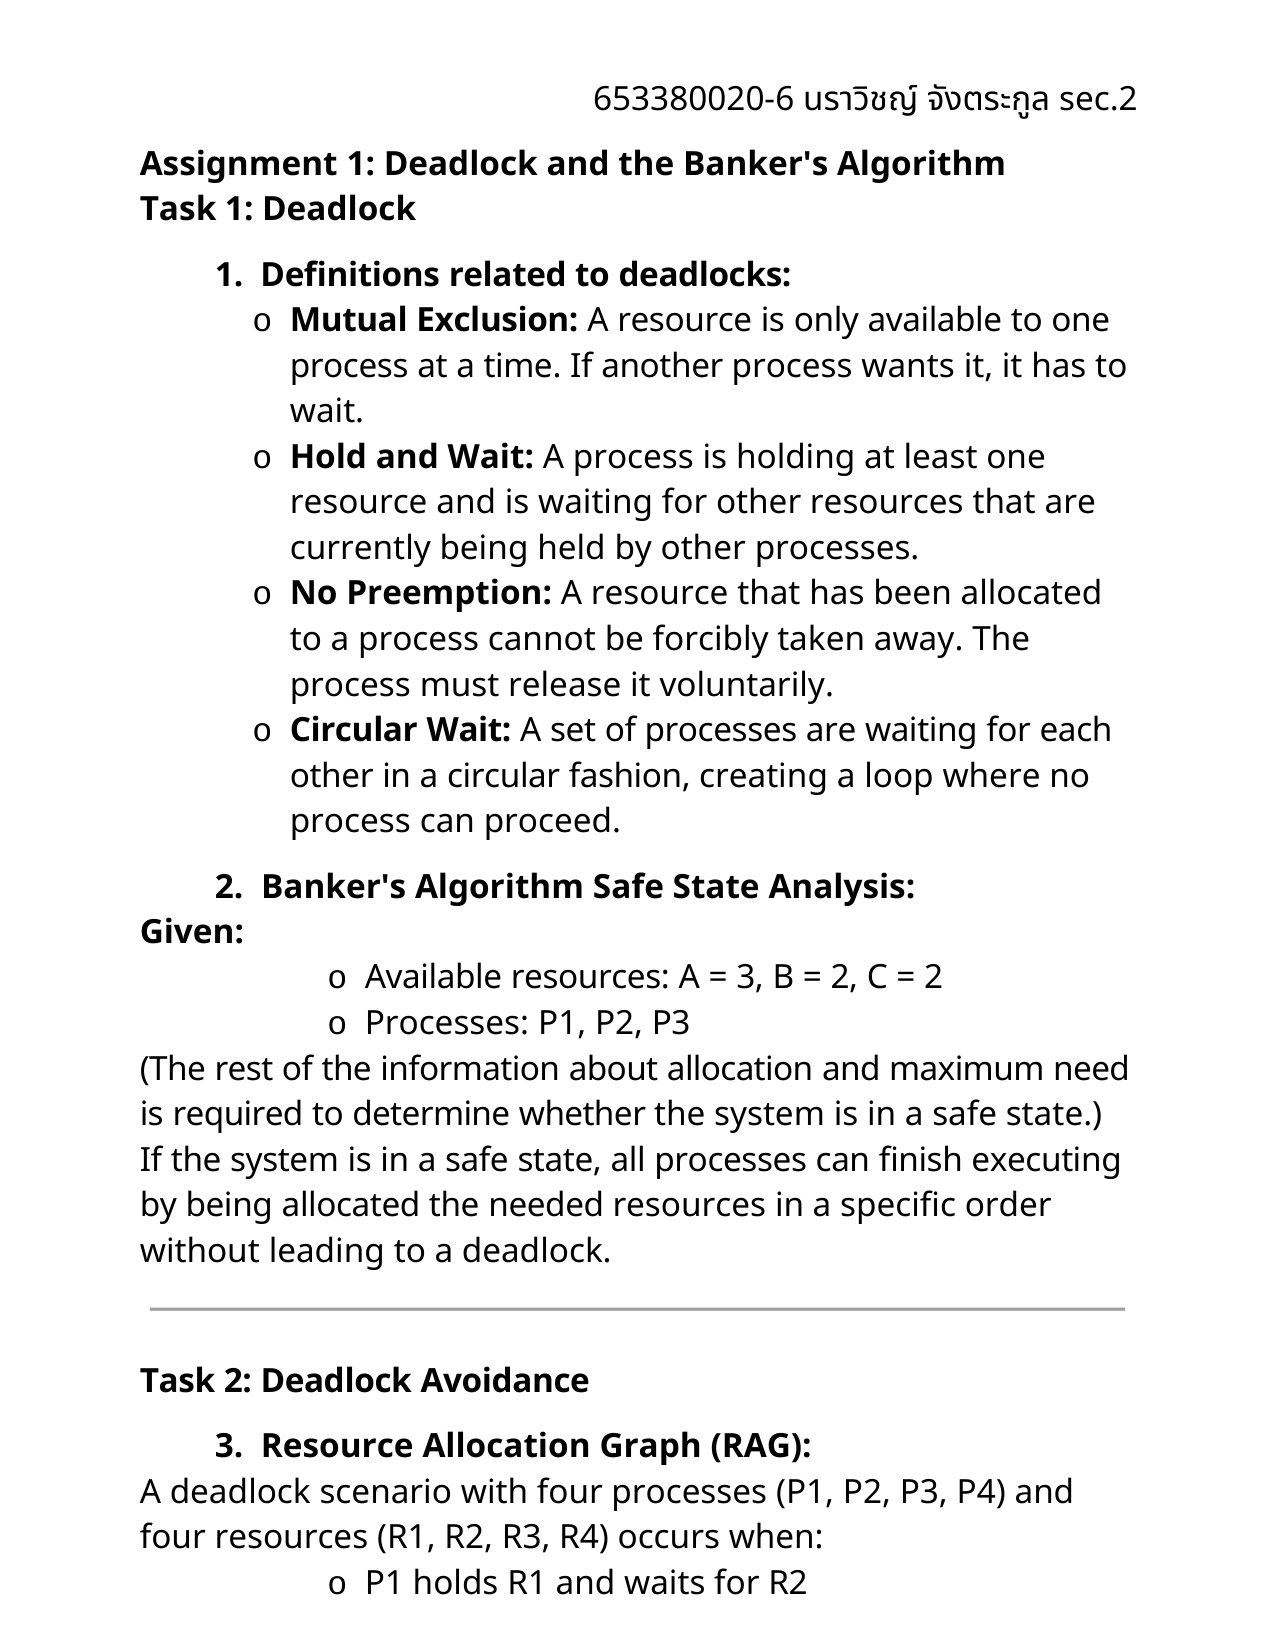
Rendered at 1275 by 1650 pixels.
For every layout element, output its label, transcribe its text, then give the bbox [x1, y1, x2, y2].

list Processes: P1, P2, P3 [327, 999, 1137, 1045]
text Task 2: Deadlock Avoidance [139, 1357, 1137, 1402]
text A deadlock scenario with four processes (P1, P2, P3, P4) and four resources (R1, R2, R3, R4) occurs when: [139, 1468, 1137, 1558]
list Resource Allocation Graph (RAG): [214, 1422, 1137, 1468]
list Circular Wait: A set of processes are waiting for each other in a circular fashion, creating a loop where no process can proceed. [252, 706, 1137, 842]
list P1 holds R1 and waits for R2 [327, 1558, 1137, 1604]
text If the system is in a safe state, all processes can finish executing by being allocated the needed resources in a specific order without leading to a deadlock. [139, 1136, 1137, 1272]
list Hold and Wait: A process is holding at least one resource and is waiting for other resources that are currently being held by other processes. [252, 433, 1137, 569]
list Available resources: A = 3, B = 2, C = 2 [327, 953, 1137, 999]
list No Preemption: A resource that has been allocated to a process cannot be forcibly taken away. The process must release it voluntarily. [252, 569, 1137, 706]
list Banker's Algorithm Safe State Analysis: [214, 862, 1137, 908]
text Given: [139, 908, 1137, 953]
list Mutual Exclusion: A resource is only available to one process at a time. If another process wants it, it has to wait. [252, 296, 1137, 433]
text Task 1: Deadlock [139, 185, 1137, 230]
list Definitions related to deadlocks: [214, 251, 1137, 296]
text Assignment 1: Deadlock and the Banker's Algorithm [139, 139, 1137, 185]
text (The rest of the information about allocation and maximum need is required to determine whether the system is in a safe state.) [139, 1045, 1137, 1136]
